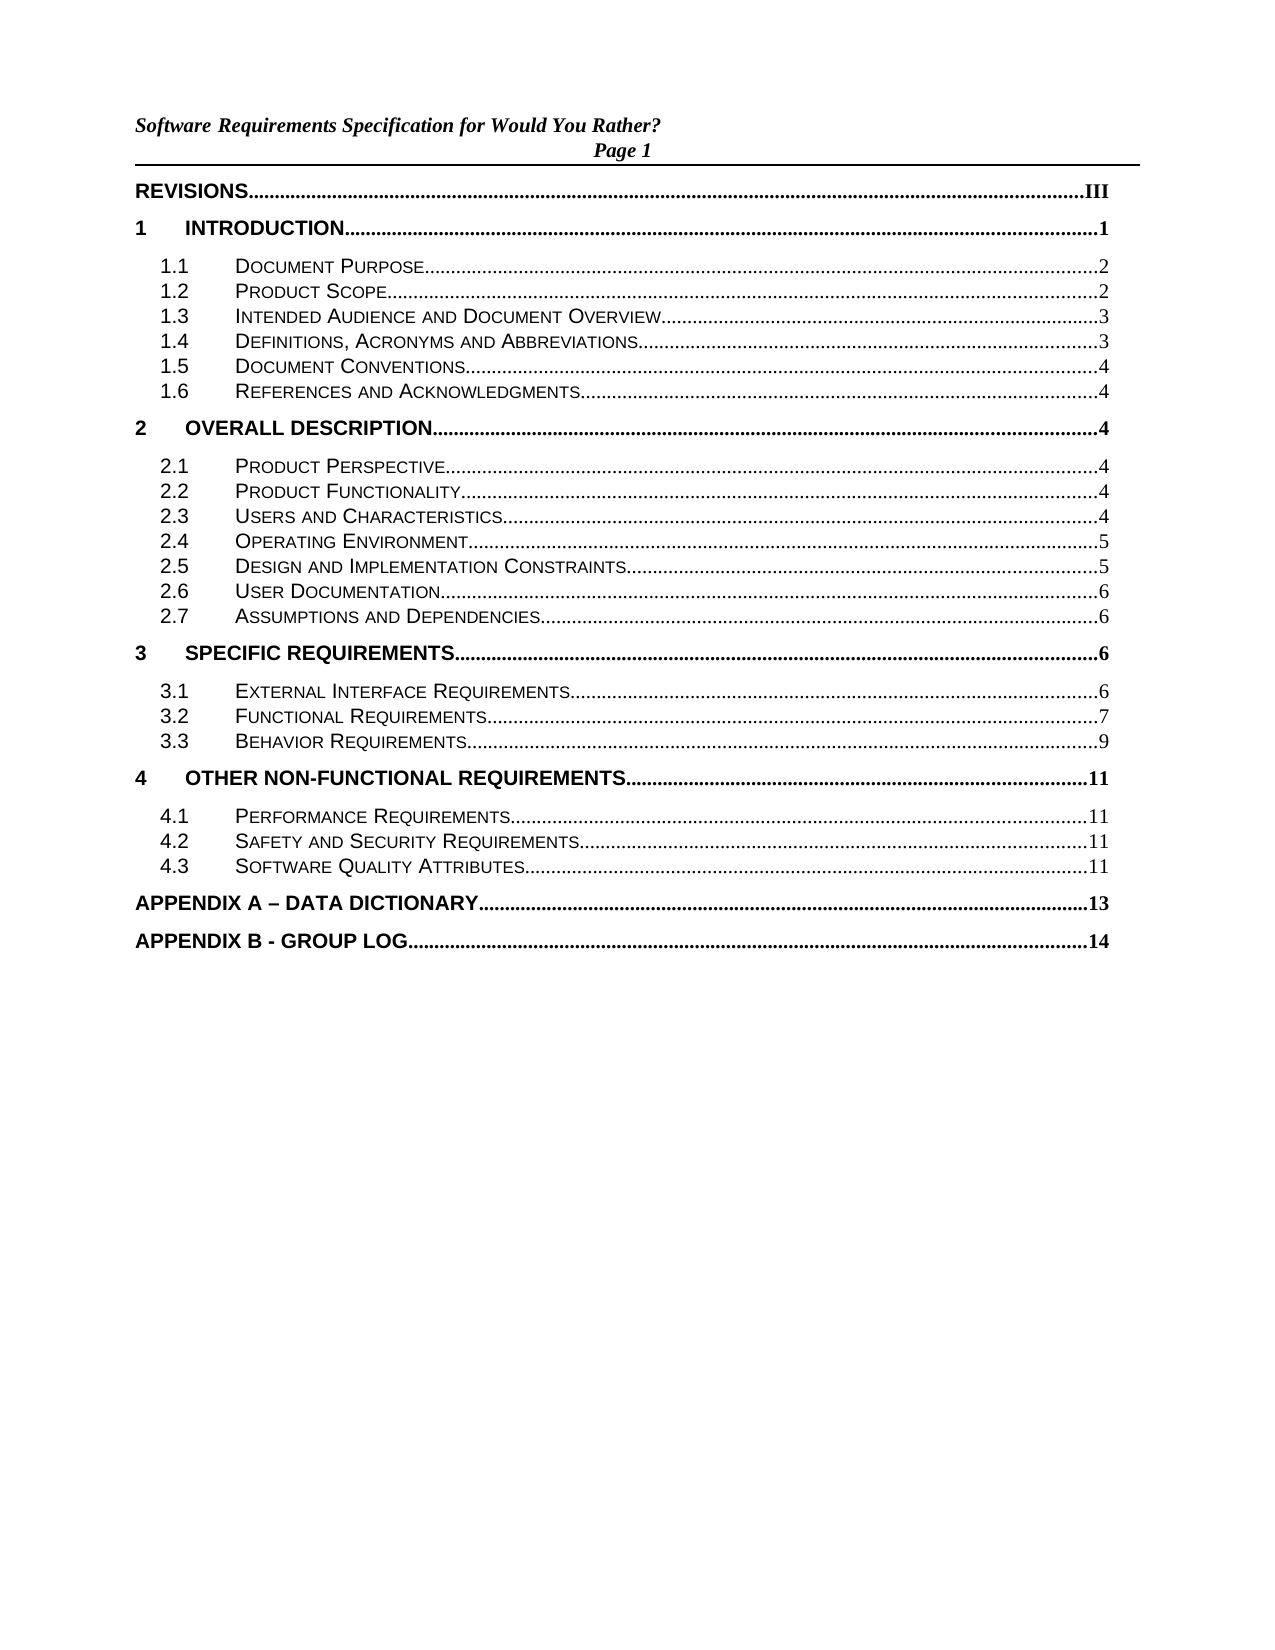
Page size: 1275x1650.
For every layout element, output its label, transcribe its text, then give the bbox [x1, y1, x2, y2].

text 4 Other Non-functional Requirements 11 [135, 766, 1140, 791]
text Appendix B - Group Log 14 [135, 928, 1140, 953]
text 1.5 Document Conventions 4 [160, 353, 1140, 378]
text 1.1 Document Purpose 2 [160, 253, 1140, 278]
text 1 Introduction 1 [135, 216, 1140, 241]
text 1.3 Intended Audience and Document Overview 3 [160, 303, 1140, 328]
text 1.4 Definitions, Acronyms and Abbreviations 3 [160, 328, 1140, 353]
text 2.1 Product Perspective 4 [160, 453, 1140, 478]
text 1.2 Product Scope 2 [160, 278, 1140, 303]
text 3.2 Functional Requirements 7 [160, 703, 1140, 728]
text 4.1 Performance Requirements 11 [160, 803, 1140, 828]
text 2.6 User Documentation 6 [160, 578, 1140, 603]
text 4.2 Safety and Security Requirements 11 [160, 828, 1140, 853]
text 1.6 References and Acknowledgments 4 [160, 378, 1140, 403]
text 3.1 External Interface Requirements 6 [160, 678, 1140, 703]
text 2.4 Operating Environment 5 [160, 528, 1140, 553]
text 3 Specific Requirements 6 [135, 641, 1140, 666]
text 4.3 Software Quality Attributes 11 [160, 853, 1140, 878]
text 2 Overall Description 4 [135, 416, 1140, 441]
text 3.3 Behavior Requirements 9 [160, 728, 1140, 753]
text Appendix A – Data Dictionary 13 [135, 891, 1140, 916]
text 2.7 Assumptions and Dependencies 6 [160, 603, 1140, 628]
text 2.2 Product Functionality 4 [160, 478, 1140, 503]
text 2.5 Design and Implementation Constraints 5 [160, 553, 1140, 578]
text Revisions iii [135, 178, 1140, 203]
text 2.3 Users and Characteristics 4 [160, 503, 1140, 528]
